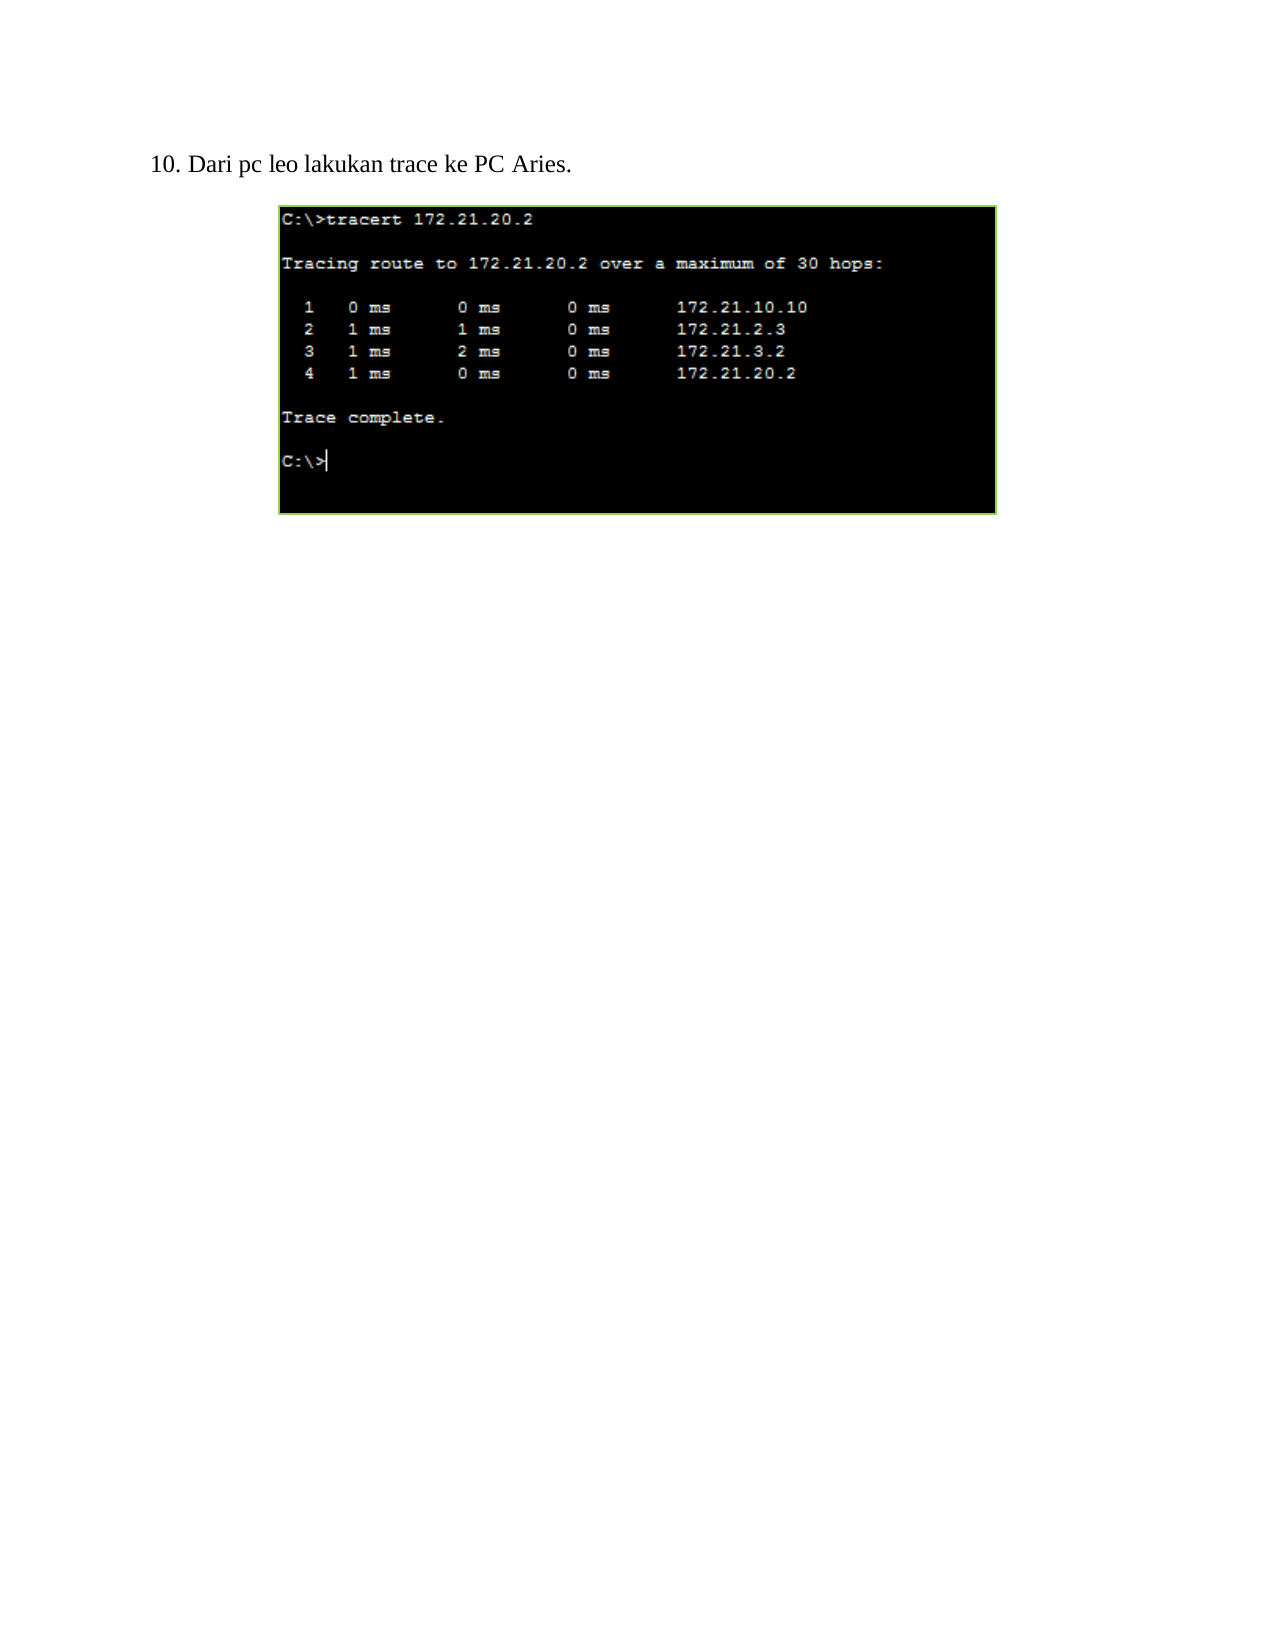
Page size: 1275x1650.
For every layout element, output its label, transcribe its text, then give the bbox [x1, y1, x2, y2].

list Dari pc leo lakukan trace ke PC Aries. [150, 149, 1137, 178]
picture [280, 207, 995, 513]
